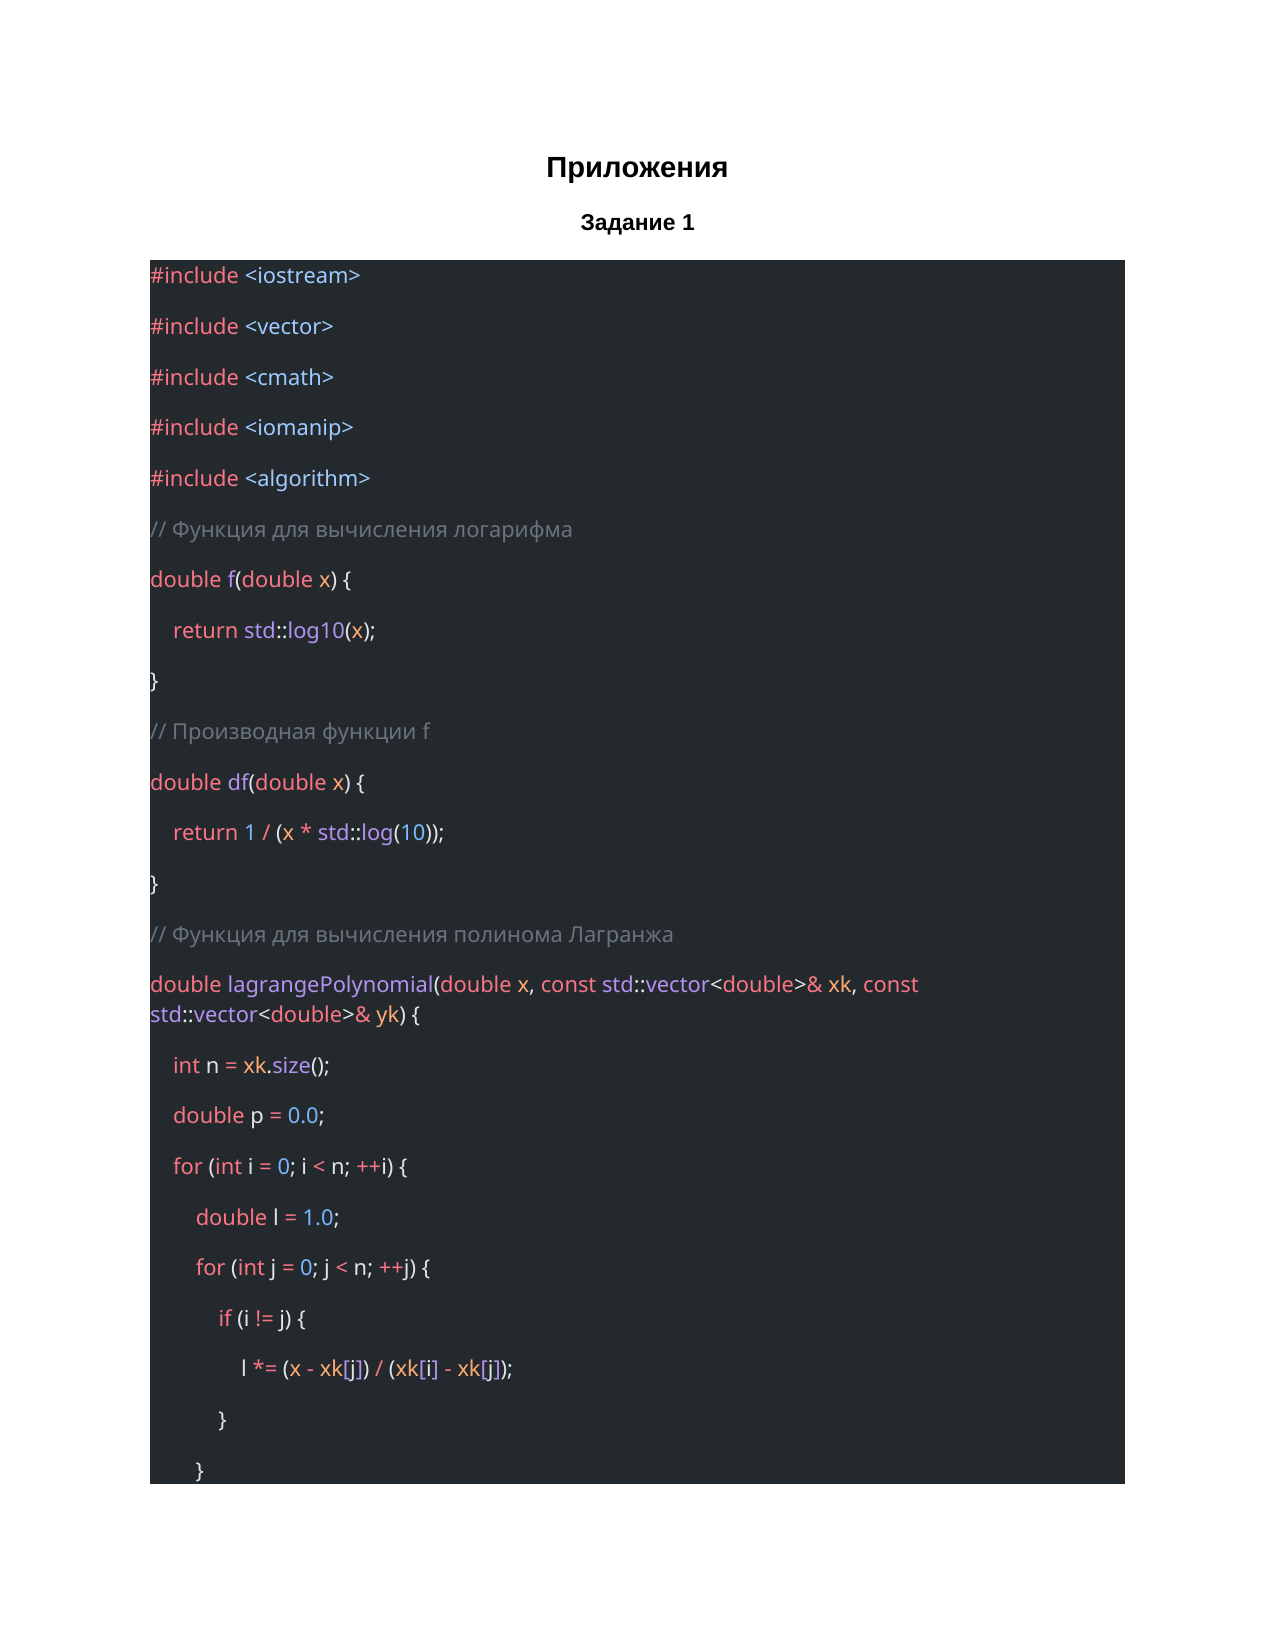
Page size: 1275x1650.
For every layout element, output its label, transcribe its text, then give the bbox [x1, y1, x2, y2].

text } [150, 1404, 1125, 1434]
text #include <iostream> [150, 260, 1125, 290]
text for (int i = 0; i < n; ++i) { [150, 1151, 1125, 1181]
text return std::log10(x); [150, 615, 1125, 644]
text Задание 1 [150, 209, 1125, 236]
text return 1 / (x * std::log(10)); [150, 817, 1125, 847]
text #include <iomanip> [150, 412, 1125, 442]
text double f(double x) { [150, 564, 1125, 594]
text double p = 0.0; [150, 1100, 1125, 1130]
text #include <cmath> [150, 362, 1125, 391]
text // Производная функции f [150, 716, 1125, 746]
text double df(double x) { [150, 767, 1125, 796]
text } [150, 1454, 1125, 1484]
text int n = xk.size(); [150, 1049, 1125, 1079]
text if (i != j) { [150, 1303, 1125, 1332]
text // Функция для вычисления логарифма [150, 513, 1125, 543]
text for (int j = 0; j < n; ++j) { [150, 1252, 1125, 1282]
text double lagrangePolynomial(double x, const std::vector<double>& xk, const std::vector<double>& yk) { [150, 969, 1125, 1029]
text double l = 1.0; [150, 1201, 1125, 1231]
text l *= (x - xk[j]) / (xk[i] - xk[j]); [150, 1353, 1125, 1383]
text #include <vector> [150, 311, 1125, 341]
text } [150, 868, 1125, 898]
text } [150, 665, 1125, 695]
text Приложения [150, 150, 1125, 183]
text // Функция для вычисления полинома Лагранжа [150, 918, 1125, 948]
text #include <algorithm> [150, 463, 1125, 493]
